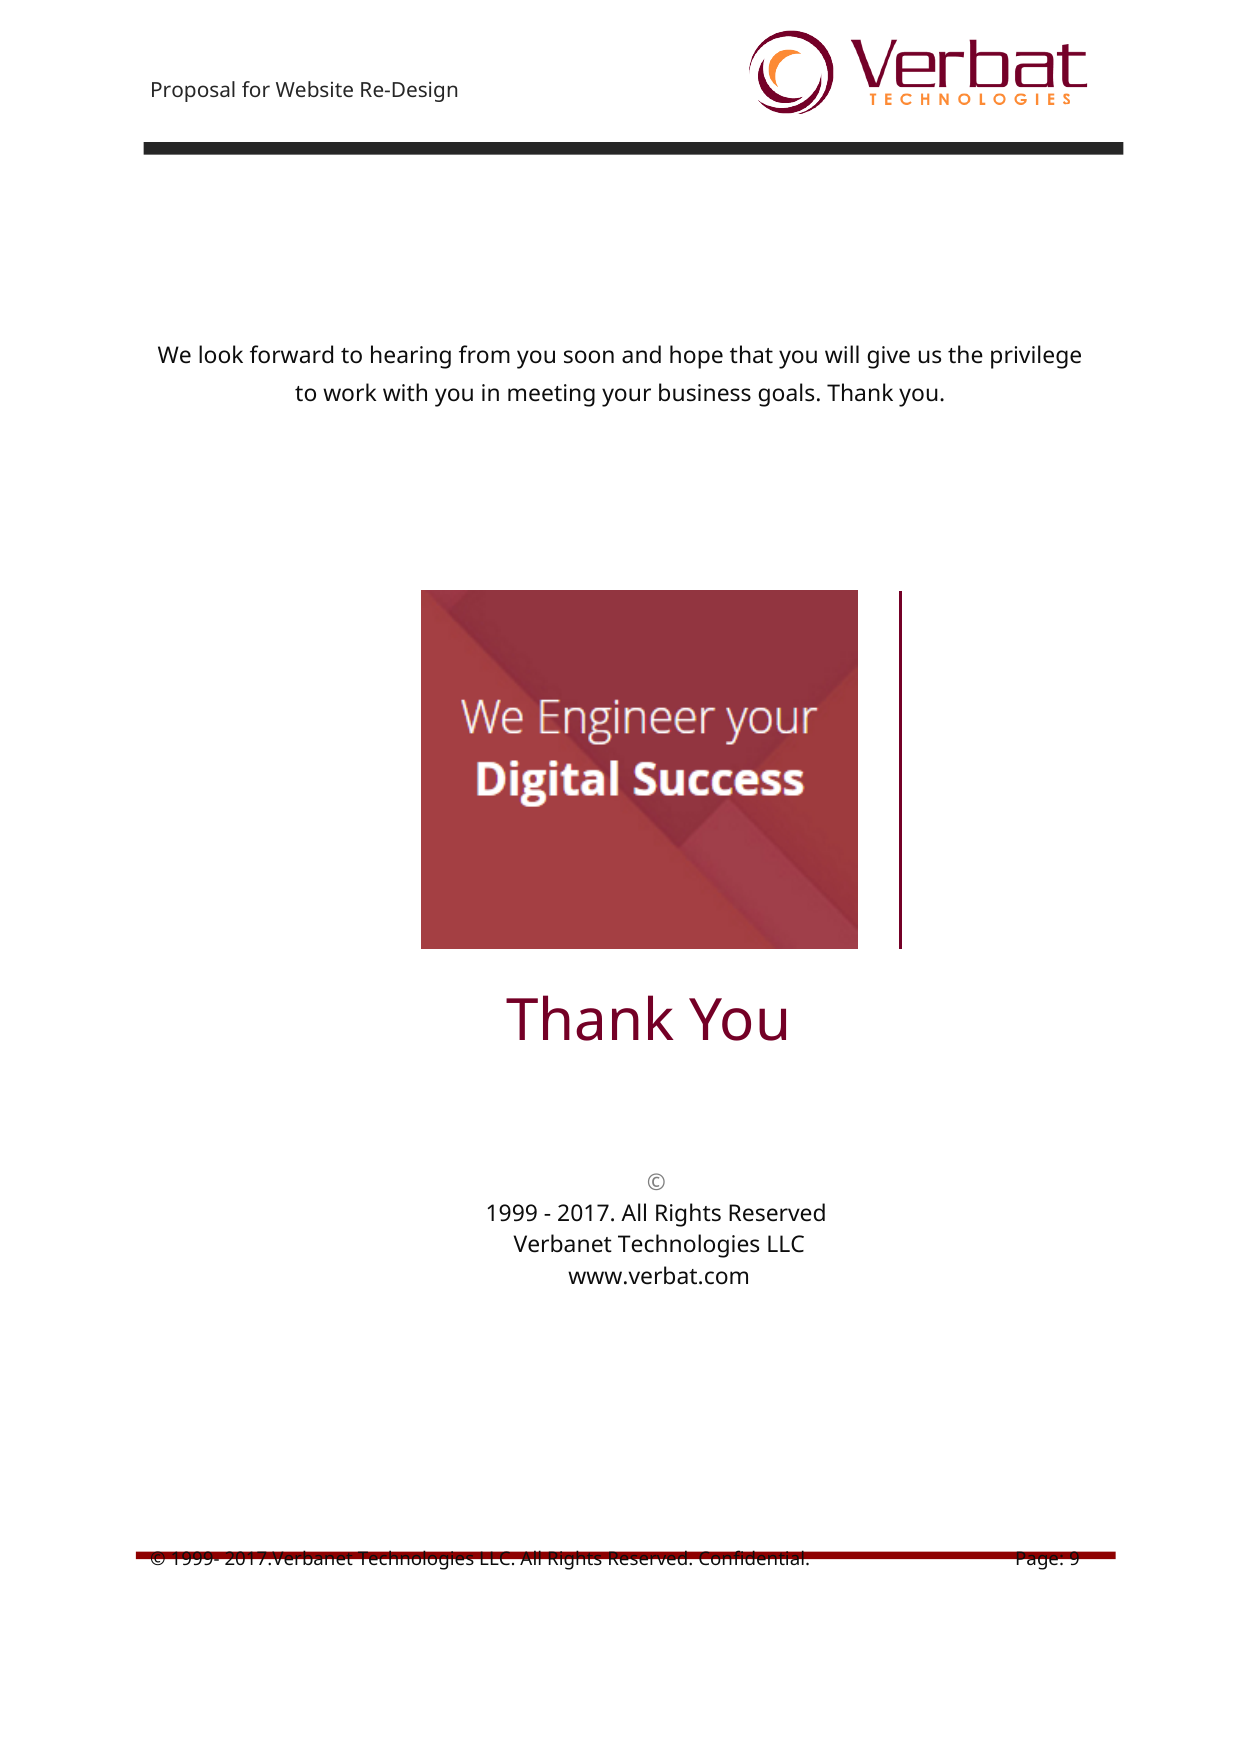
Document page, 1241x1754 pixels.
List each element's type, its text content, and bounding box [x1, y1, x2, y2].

picture [421, 590, 858, 949]
text We look forward to hearing from you soon and hope that you will give us the privilege to work with you in meeting your business goals. Thank you. [150, 333, 1090, 408]
picture [745, 26, 1089, 114]
